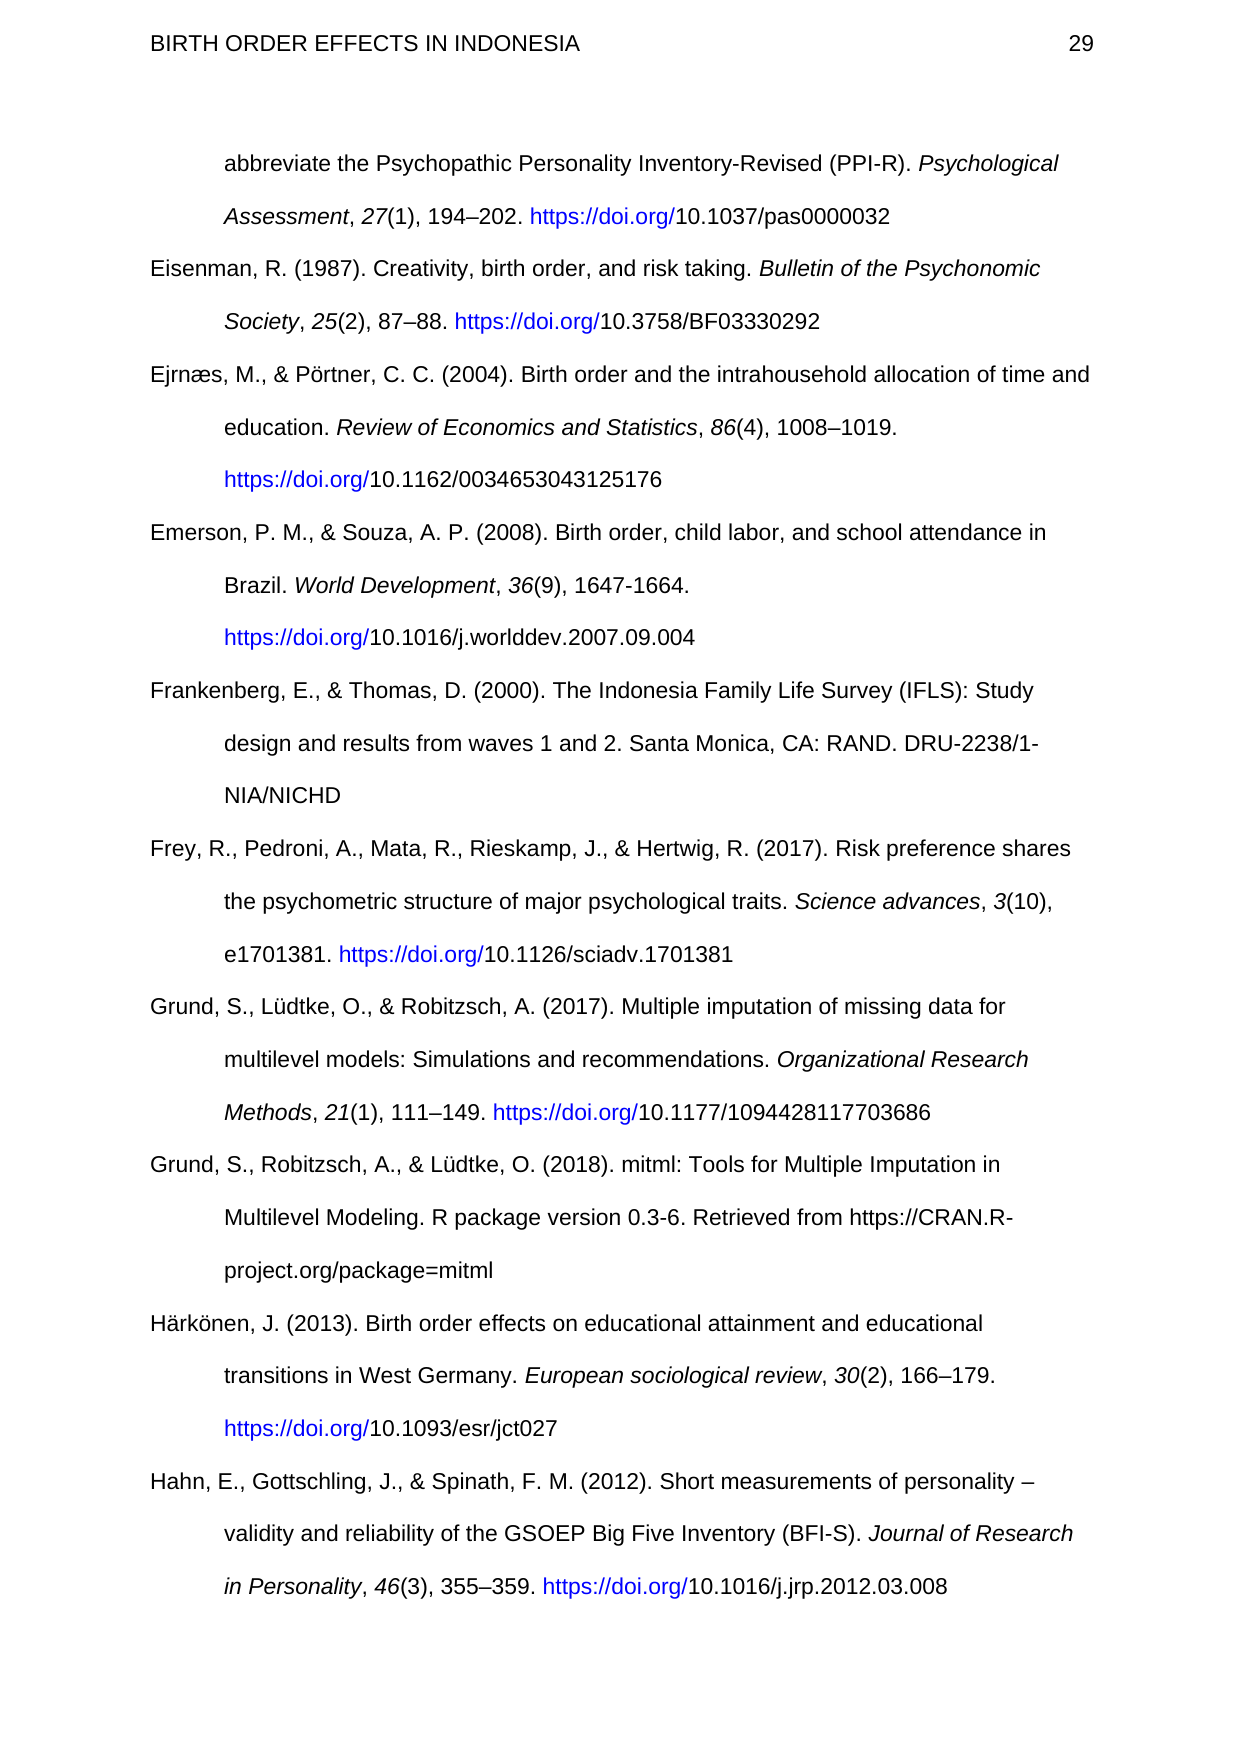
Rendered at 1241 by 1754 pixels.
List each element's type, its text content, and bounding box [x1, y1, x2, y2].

text Frankenberg, E., & Thomas, D. (2000). The Indonesia Family Life Survey (IFLS): Study design and results from waves 1 and 2. Santa Monica, CA: RAND. DRU-2238/1-NIA/NICHD [150, 677, 1090, 809]
text Grund, S., Robitzsch, A., & Lüdtke, O. (2018). mitml: Tools for Multiple Imputation in Multilevel Modeling. R package version 0.3-6. Retrieved from https://CRAN.R-project.org/package=mitml [150, 1151, 1090, 1283]
text Grund, S., Lüdtke, O., & Robitzsch, A. (2017). Multiple imputation of missing data for multilevel models: Simulations and recommendations. Organizational Research Methods, 21(1), 111–149. https://doi.org/10.1177/1094428117703686 [150, 993, 1090, 1125]
text Frey, R., Pedroni, A., Mata, R., Rieskamp, J., & Hertwig, R. (2017). Risk preference shares the psychometric structure of major psychological traits. Science advances, 3(10), e1701381. https://doi.org/10.1126/sciadv.1701381 [150, 835, 1090, 967]
text Hahn, E., Gottschling, J., & Spinath, F. M. (2012). Short measurements of personality – validity and reliability of the GSOEP Big Five Inventory (BFI-S). Journal of Research in Personality, 46(3), 355–359. https://doi.org/10.1016/j.jrp.2012.03.008 [150, 1468, 1090, 1599]
text Eisenman, R. (1987). Creativity, birth order, and risk taking. Bulletin of the Psychonomic Society, 25(2), 87–88. https://doi.org/10.3758/BF03330292 [150, 255, 1090, 334]
text Emerson, P. M., & Souza, A. P. (2008). Birth order, child labor, and school attendance in Brazil. World Development, 36(9), 1647-1664. https://doi.org/10.1016/j.worlddev.2007.09.004 [150, 519, 1090, 651]
text Ejrnæs, M., & Pörtner, C. C. (2004). Birth order and the intrahousehold allocation of time and education. Review of Economics and Statistics, 86(4), 1008–1019. https://doi.org/10.1162/0034653043125176 [150, 361, 1090, 493]
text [150, 150, 1090, 229]
text Härkönen, J. (2013). Birth order effects on educational attainment and educational transitions in West Germany. European sociological review, 30(2), 166–179. https://doi.org/10.1093/esr/jct027 [150, 1309, 1090, 1441]
